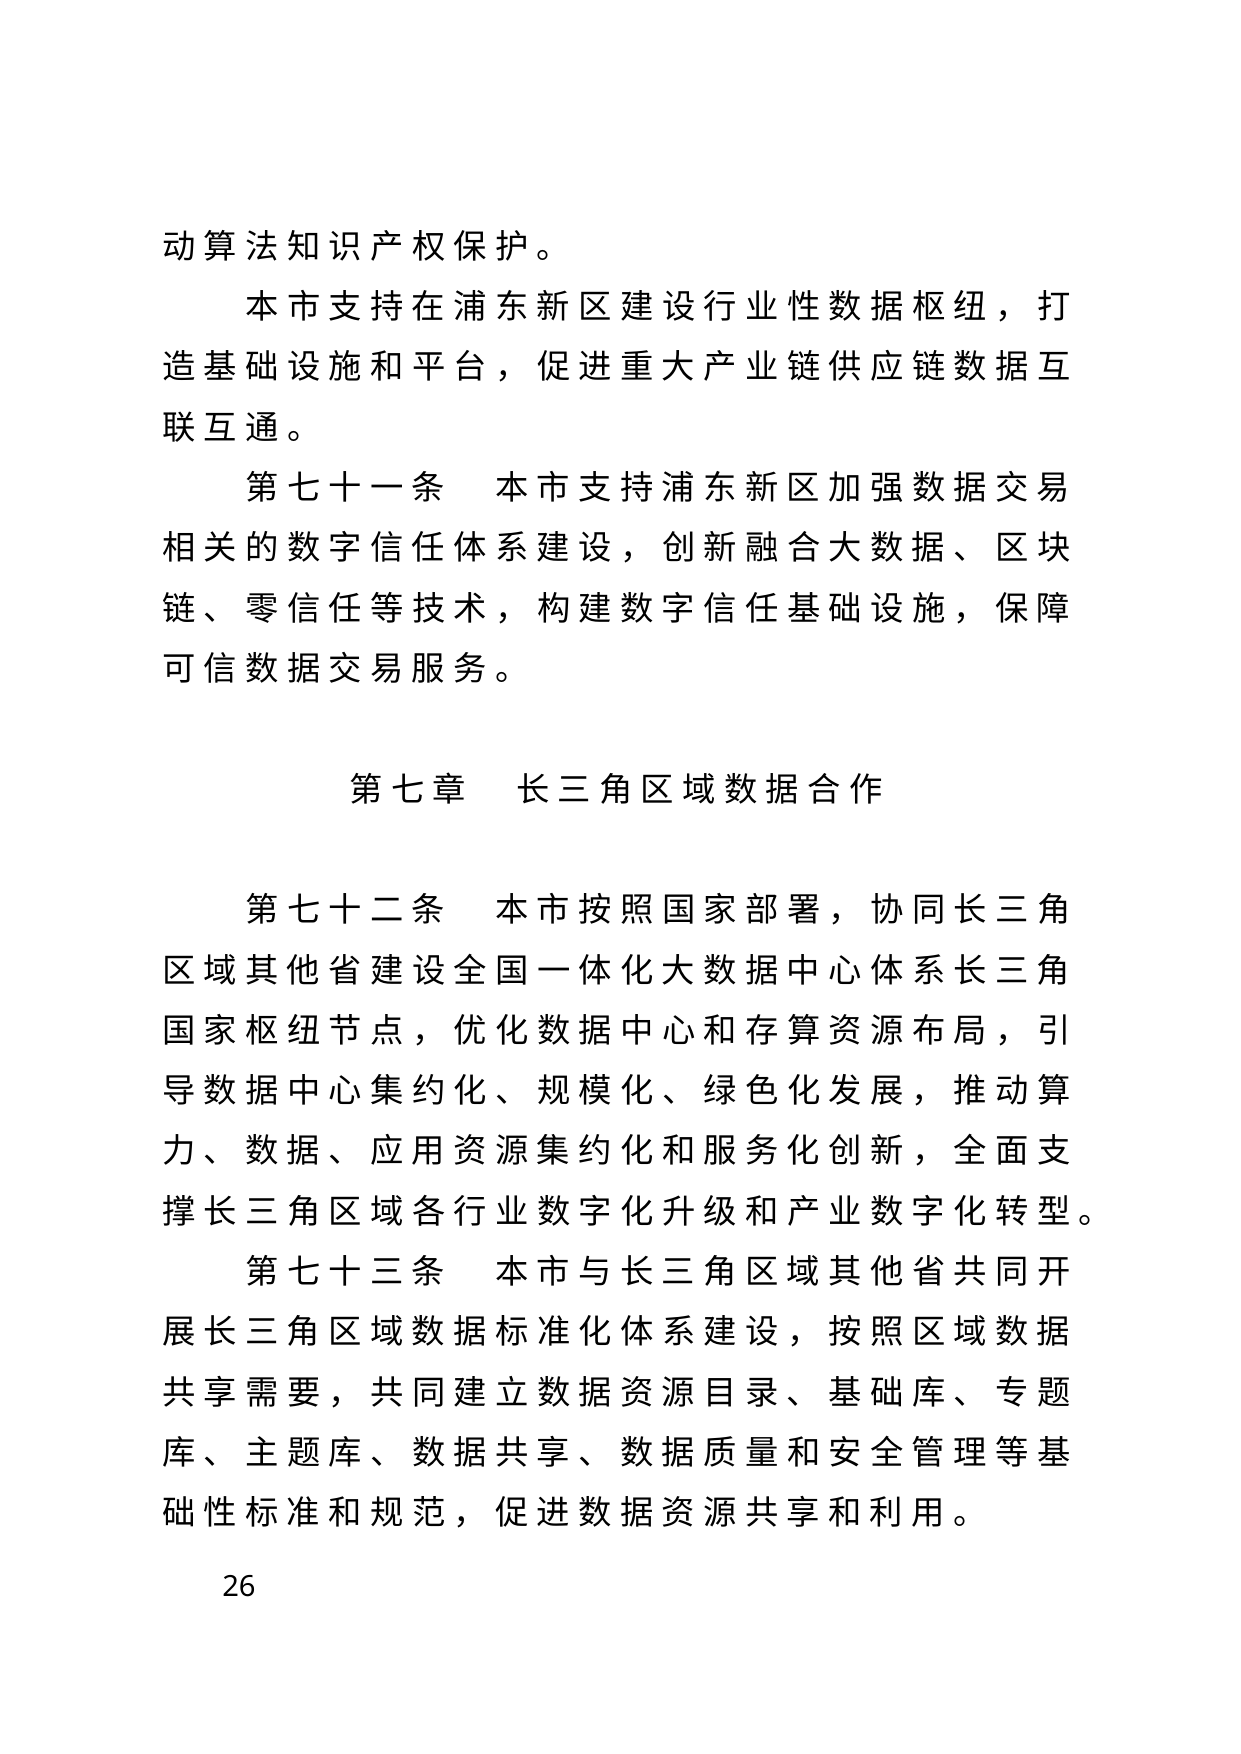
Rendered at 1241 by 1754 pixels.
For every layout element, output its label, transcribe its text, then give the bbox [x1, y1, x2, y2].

text 本市支持在浦东新区建设行业性数据枢纽，打造基础设施和平台，促进重大产业链供应链数据互联互通。 [162, 274, 1078, 455]
text 第七章 长三角区域数据合作 [162, 756, 1078, 817]
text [162, 213, 1078, 274]
text 第七十二条 本市按照国家部署，协同长三角区域其他省建设全国一体化大数据中心体系长三角国家枢纽节点，优化数据中心和存算资源布局，引导数据中心集约化、规模化、绿色化发展，推动算力、数据、应用资源集约化和服务化创新，全面支撑长三角区域各行业数字化升级和产业数字化转型。 [162, 877, 1078, 1239]
text 第七十三条 本市与长三角区域其他省共同开展长三角区域数据标准化体系建设，按照区域数据共享需要，共同建立数据资源目录、基础库、专题库、主题库、数据共享、数据质量和安全管理等基础性标准和规范，促进数据资源共享和利用。 [162, 1239, 1078, 1540]
text 第七十一条 本市支持浦东新区加强数据交易相关的数字信任体系建设，创新融合大数据、区块链、零信任等技术，构建数字信任基础设施，保障可信数据交易服务。 [162, 455, 1078, 696]
